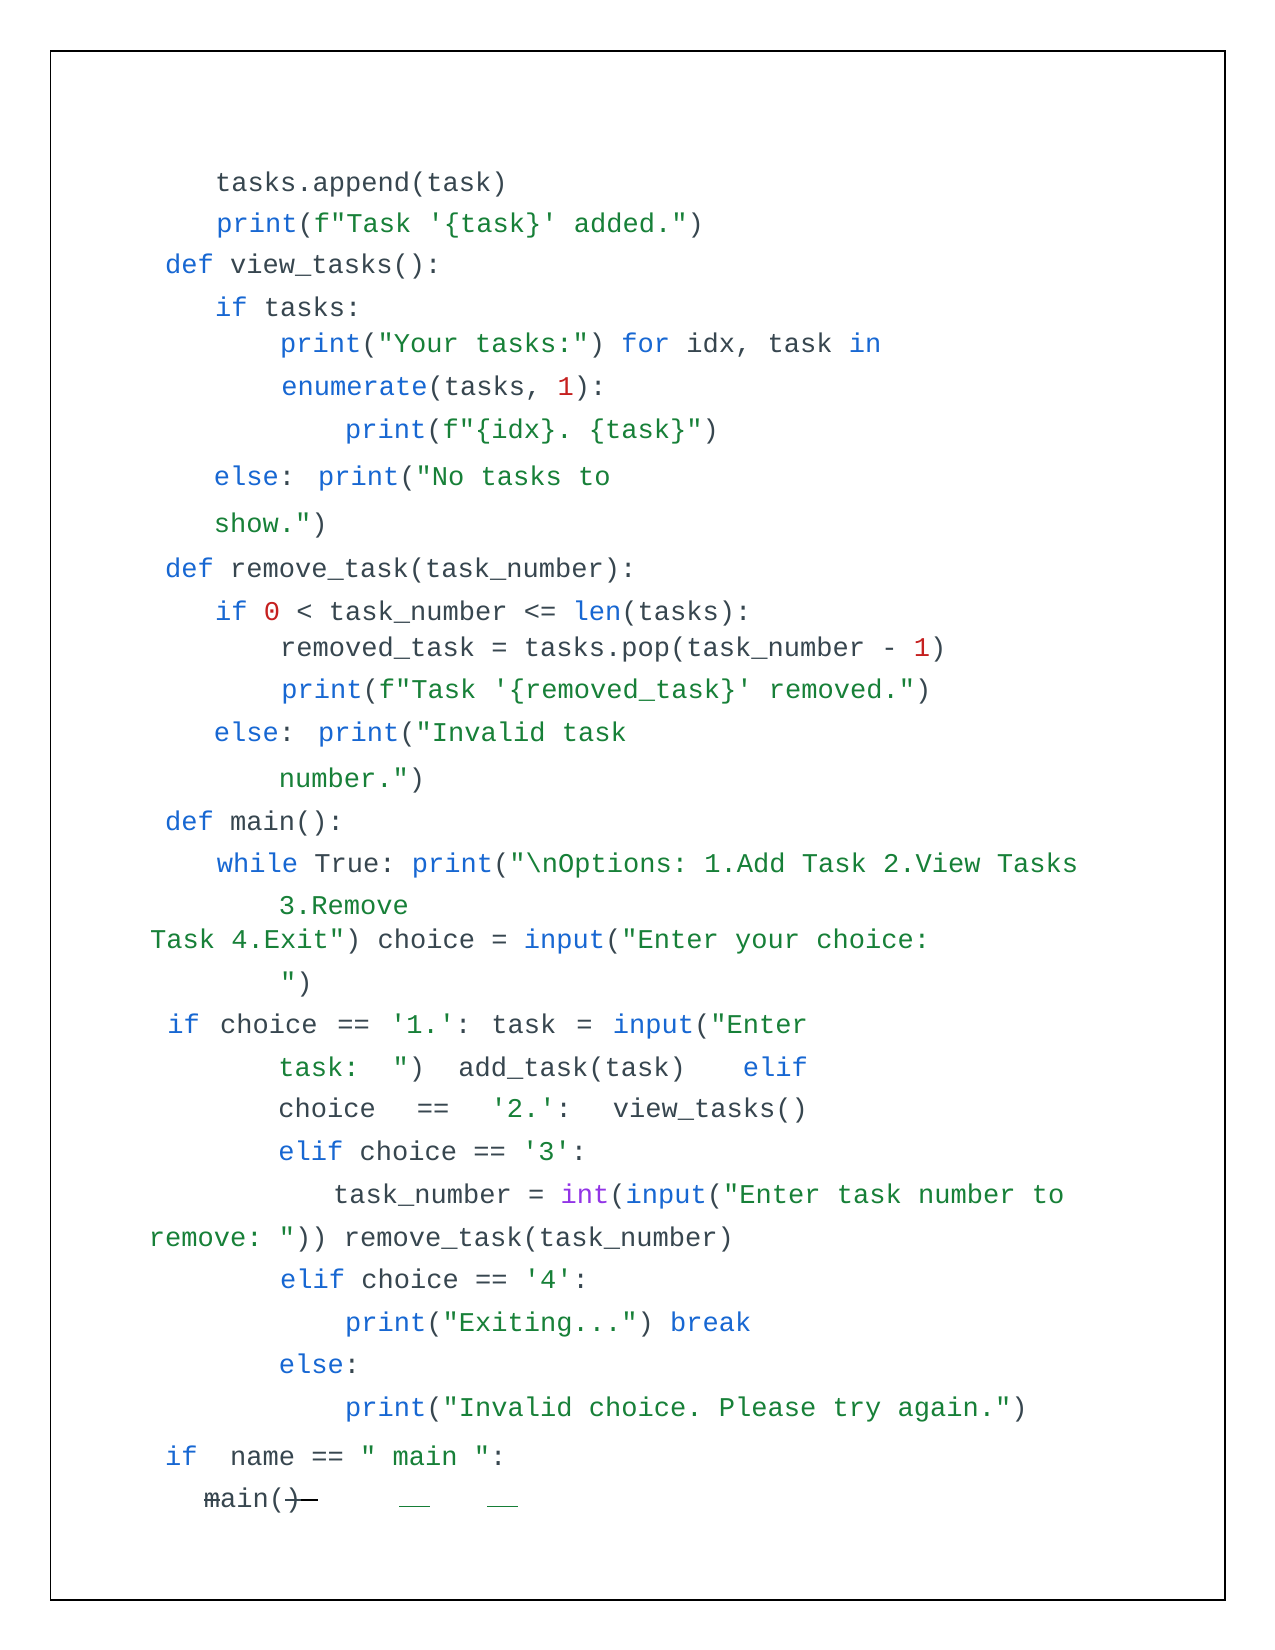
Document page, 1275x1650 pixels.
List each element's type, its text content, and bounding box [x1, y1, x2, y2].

text remove: ")) remove_task(task_number) elif choice == '4': [148, 1223, 818, 1297]
text def view_tasks(): [148, 251, 441, 282]
text if name == " main ": [148, 1442, 1112, 1473]
text else: print("Invalid task number.") [213, 719, 750, 795]
text task_number = int(input("Enter task number to [0, 1181, 1064, 1212]
text Task 4.Exit") choice = input("Enter your choice: ") [150, 925, 930, 1000]
text def main(): [148, 808, 343, 838]
text print("Invalid choice. Please try again.") [345, 1394, 1171, 1424]
text while True: print("\nOptions: 1.Add Task 2.View Tasks [0, 850, 1078, 881]
text def remove_task(task_number): [148, 555, 636, 586]
text if 0 < task_number <= len(tasks): [215, 597, 1112, 628]
text if tasks: [215, 294, 1112, 324]
text print(f"{idx}. {task}") else: print("No tasks to show.") [213, 416, 719, 540]
text removed_task = tasks.pop(task_number - 1) print(f"Task '{removed_task}' removed.") [280, 633, 1112, 707]
text tasks.append(task) print(f"Task '{task}' added.") [215, 169, 719, 241]
text else: [278, 1351, 1171, 1381]
text print("Your tasks:") for idx, task in enumerate(tasks, 1): [280, 329, 881, 403]
text print("Exiting...") break [345, 1309, 751, 1340]
text if choice == '1.': task = input("Enter task: ") add_task(task) elif choice == '2.': view_tasks() elif choice == '3': [147, 1011, 808, 1169]
text main() [0, 1485, 1171, 1515]
text 3.Remove [278, 892, 1171, 923]
